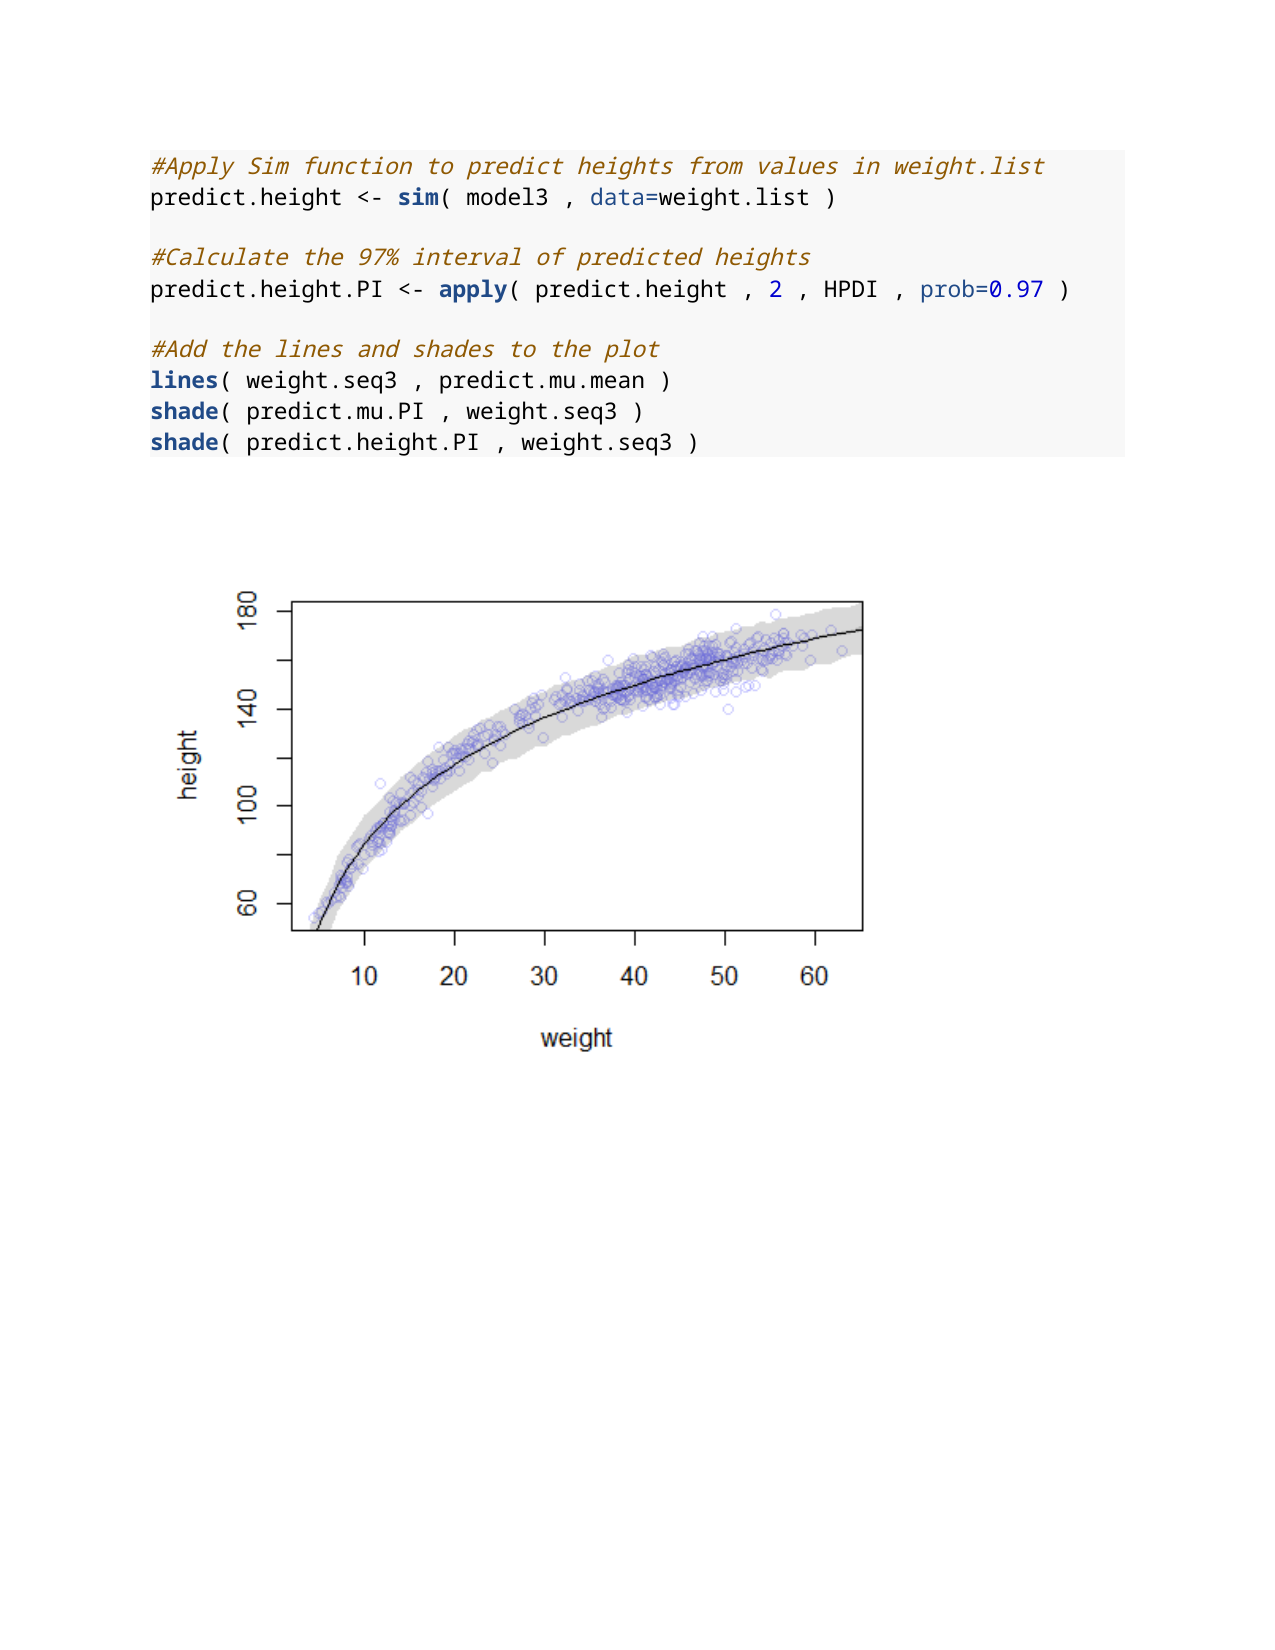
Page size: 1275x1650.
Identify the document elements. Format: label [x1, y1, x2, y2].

picture [168, 478, 927, 1085]
text [150, 150, 1125, 457]
